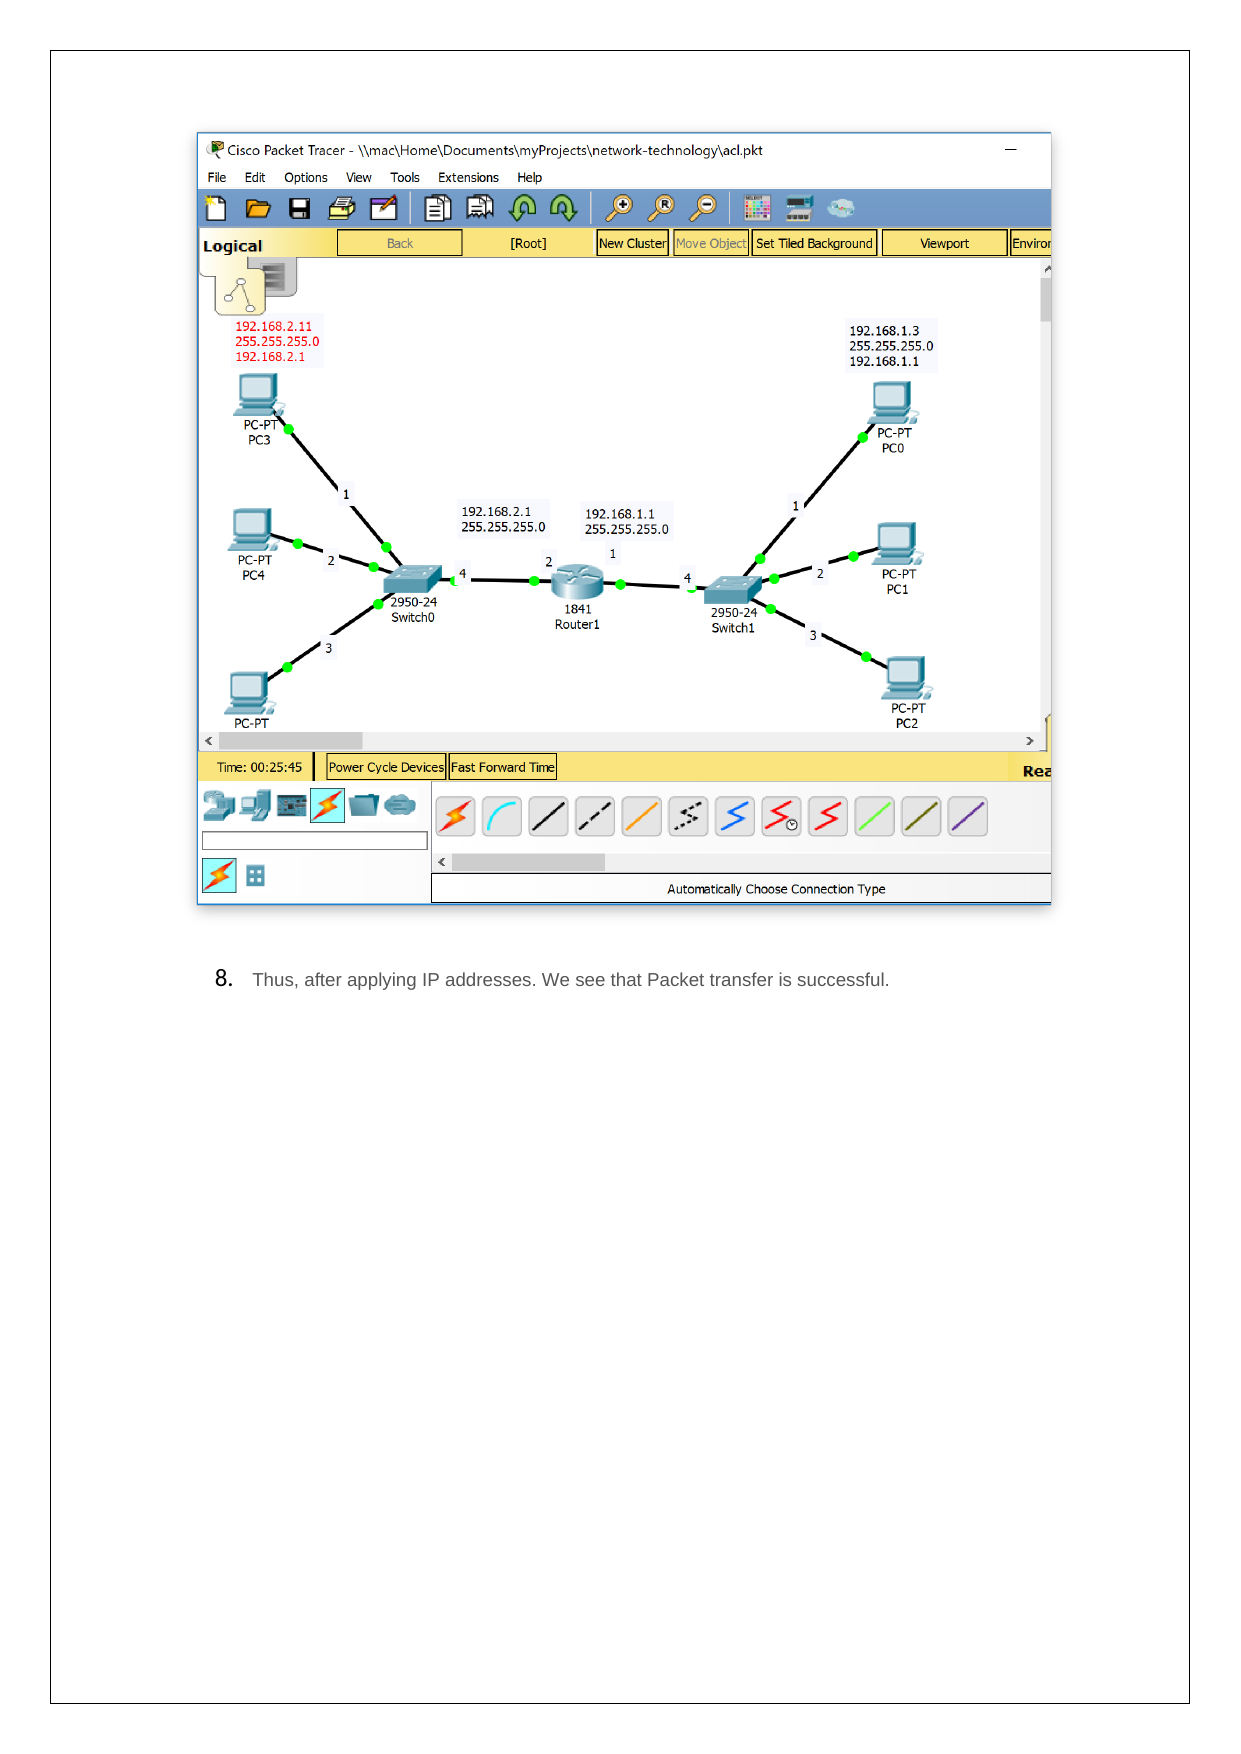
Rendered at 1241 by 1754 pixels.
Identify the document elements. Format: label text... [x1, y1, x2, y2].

picture [177, 118, 1152, 929]
list Thus, after applying IP addresses. We see that Packet transfer is successful. [214, 962, 1152, 993]
